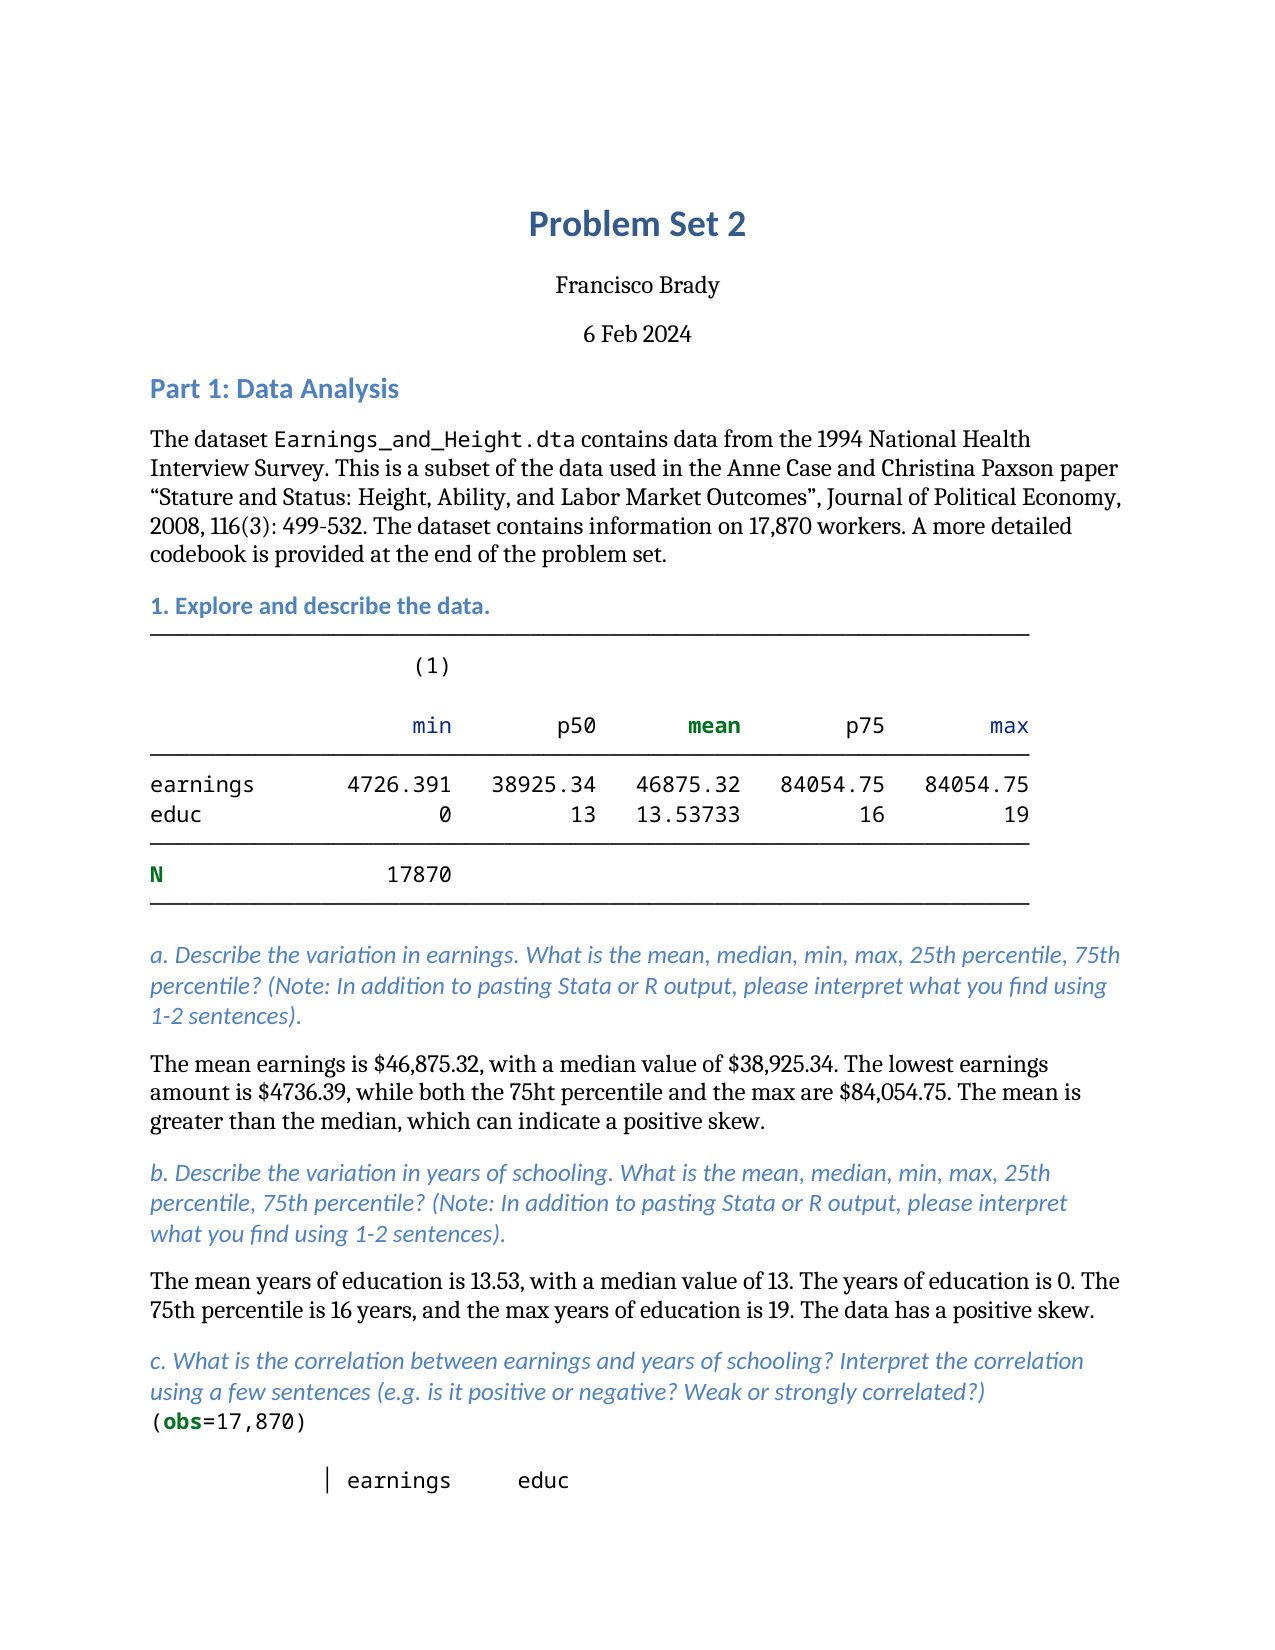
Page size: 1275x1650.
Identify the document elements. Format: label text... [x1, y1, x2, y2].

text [150, 1406, 1125, 1495]
subtitle Part 1: Data Analysis [150, 370, 1125, 406]
text ─────────────────────────────────────────────────────────────────── (1) min p50 mean p75 max ─────────────────────────────────────────────────────────────────── earnings 4726.391 38925.34 46875.32 84054.75 84054.75 educ 0 13 13.53733 16 19 ─────────────────────────────────────────────────────────────────── N 17870 ─────────────────────────────────────────────────────────────────── [150, 621, 1125, 918]
text The mean years of education is 13.53, with a median value of 13. The years of education is 0. The 75th percentile is 16 years, and the max years of education is 19. The data has a positive skew. [150, 1267, 1125, 1324]
subtitle b. Describe the variation in years of schooling. What is the mean, median, min, max, 25th percentile, 75th percentile? (Note: In addition to pasting Stata or R output, please interpret what you find using 1-2 sentences). [150, 1157, 1125, 1248]
title Problem Set 2 [150, 200, 1125, 246]
text 6 Feb 2024 [150, 320, 1125, 349]
subtitle a. Describe the variation in earnings. What is the mean, median, min, max, 25th percentile, 75th percentile? (Note: In addition to pasting Stata or R output, please interpret what you find using 1-2 sentences). [150, 939, 1125, 1031]
subtitle c. What is the correlation between earnings and years of schooling? Interpret the correlation using a few sentences (e.g. is it positive or negative? Weak or strongly correlated?) [150, 1345, 1125, 1406]
text The mean earnings is $46,875.32, with a median value of $38,925.34. The lowest earnings amount is $4736.39, while both the 75ht percentile and the max are $84,054.75. The mean is greater than the median, which can indicate a positive skew. [150, 1049, 1125, 1136]
subtitle 1. Explore and describe the data. [150, 590, 1125, 621]
text Francisco Brady [150, 271, 1125, 299]
text The dataset Earnings_and_Height.dta contains data from the 1994 National Health Interview Survey. This is a subset of the data used in the Anne Case and Christina Paxson paper “Stature and Status: Height, Ability, and Labor Market Outcomes”, Journal of Political Economy, 2008, 116(3): 499-532. The dataset contains information on 17,870 workers. A more detailed codebook is provided at the end of the problem set. [150, 424, 1125, 569]
